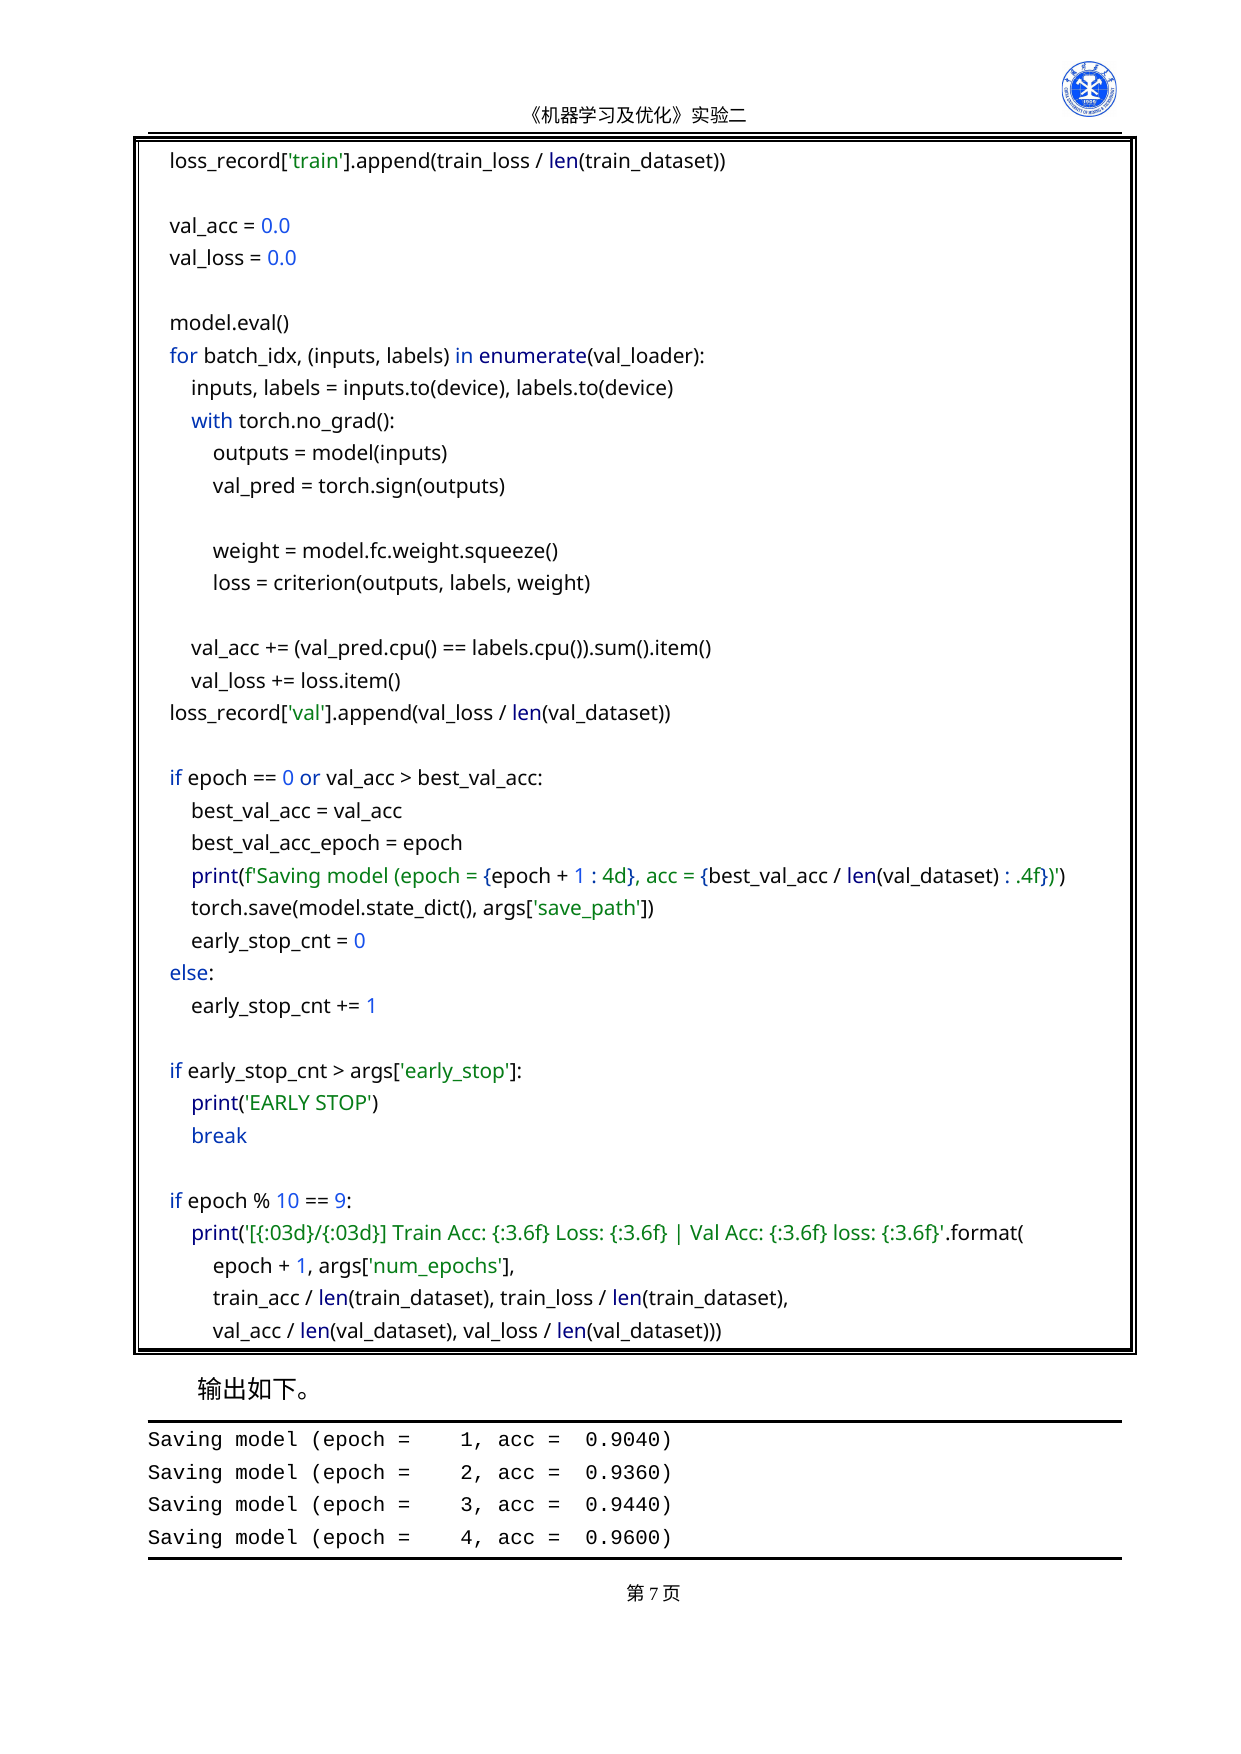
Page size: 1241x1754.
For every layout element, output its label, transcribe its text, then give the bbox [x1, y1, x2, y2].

text Saving model (epoch = 4, acc = 0.9600) [148, 1517, 1122, 1557]
picture [1061, 61, 1117, 117]
text Saving model (epoch = 3, acc = 0.9440) [148, 1490, 1122, 1517]
text Saving model (epoch = 2, acc = 0.9360) [148, 1457, 1122, 1490]
text Saving model (epoch = 1, acc = 0.9040) [148, 1423, 1122, 1457]
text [139, 142, 1130, 1348]
text 输出如下。 [148, 1355, 1122, 1420]
